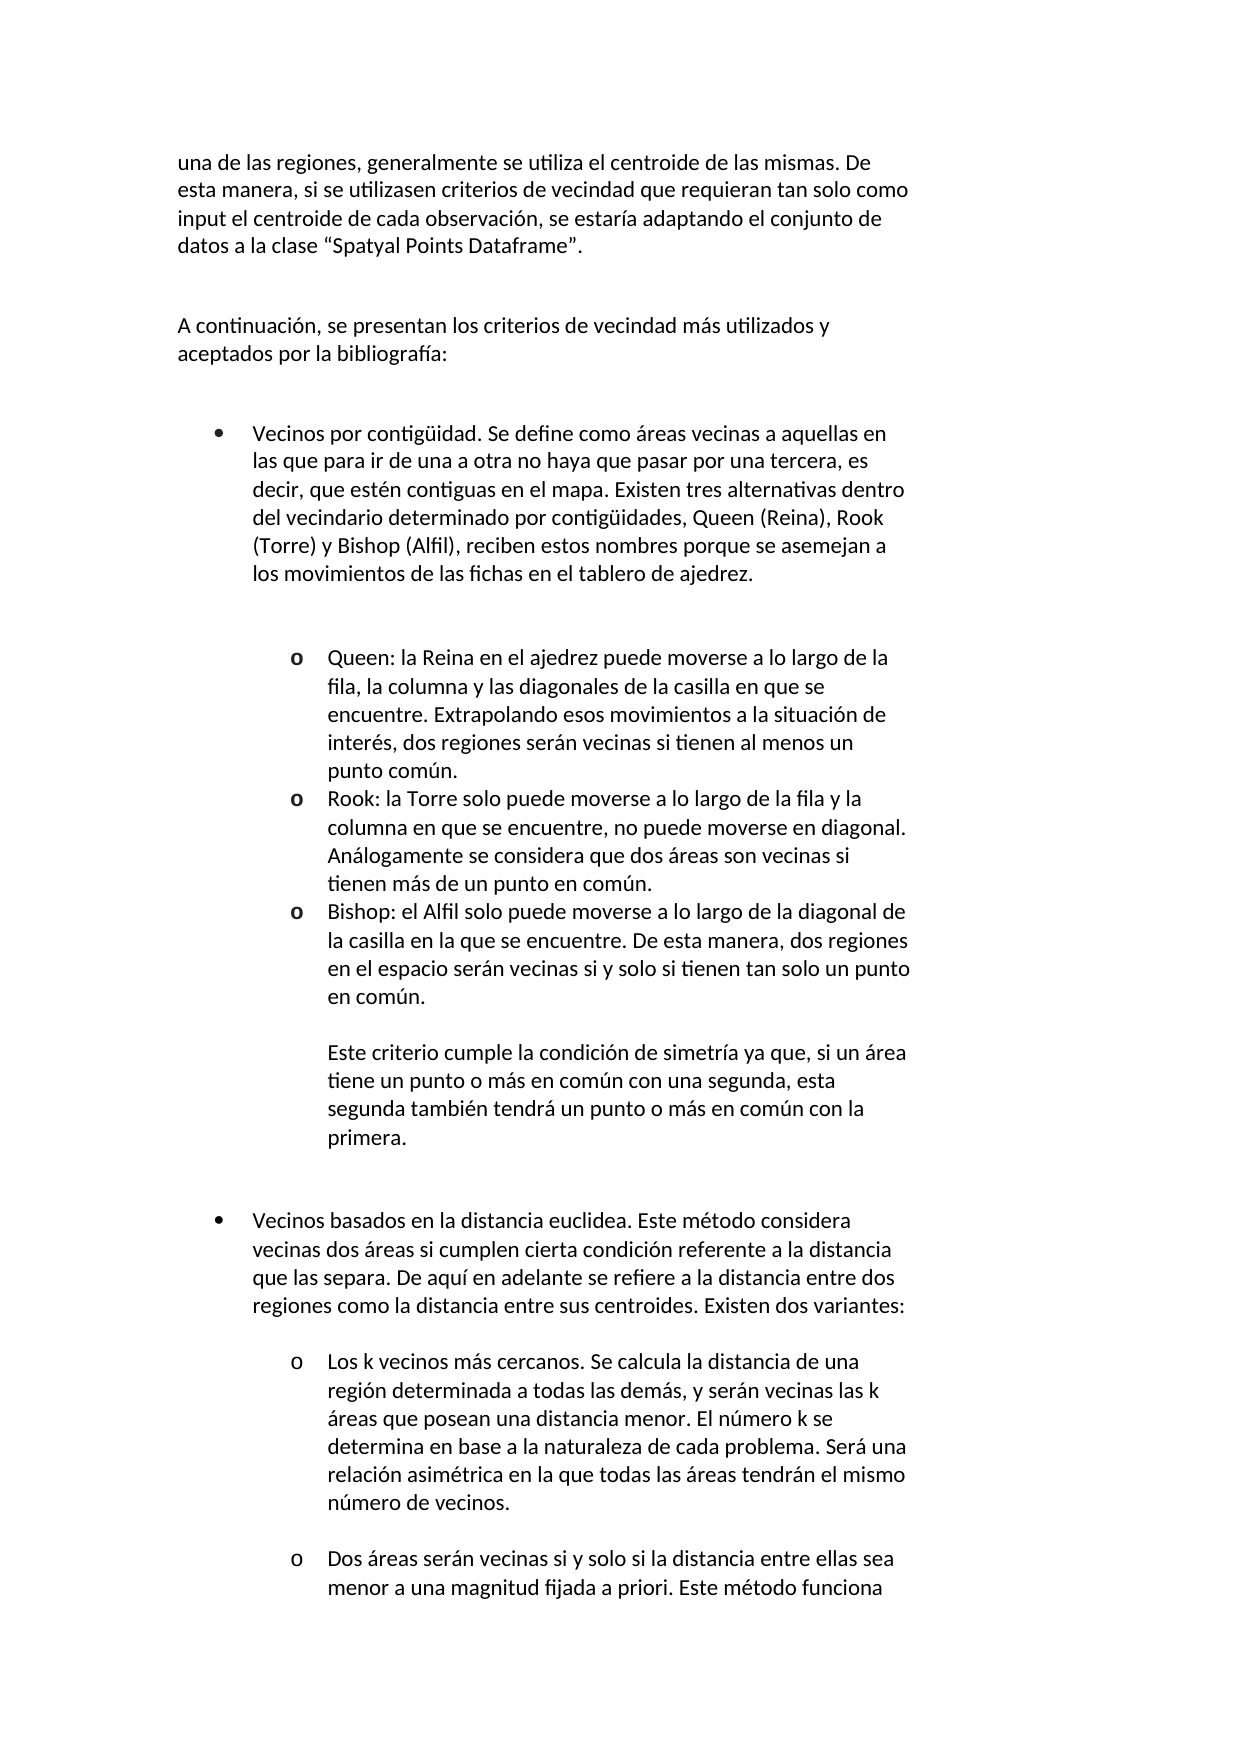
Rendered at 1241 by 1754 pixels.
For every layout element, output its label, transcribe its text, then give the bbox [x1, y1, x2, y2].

list Este criterio cumple la condición de simetría ya que, si un área tiene un punto o más en común con una segunda, esta segunda también tendrá un punto o más en común con la primera. [327, 1038, 915, 1151]
list Queen: la Reina en el ajedrez puede moverse a lo largo de la fila, la columna y las diagonales de la casilla en que se encuentre. Extrapolando esos movimientos a la situación de interés, dos regiones serán vecinas si tienen al menos un punto común. [290, 643, 915, 784]
list Bishop: el Alfil solo puede moverse a lo largo de la diagonal de la casilla en la que se encuentre. De esta manera, dos regiones en el espacio serán vecinas si y solo si tienen tan solo un punto en común. [290, 897, 915, 1011]
list Rook: la Torre solo puede moverse a lo largo de la fila y la columna en que se encuentre, no puede moverse en diagonal. Análogamente se considera que dos áreas son vecinas si tienen más de un punto en común. [290, 784, 915, 897]
text A continuación, se presentan los criterios de vecindad más utilizados y aceptados por la bibliografía: [177, 311, 915, 367]
list Los k vecinos más cercanos. Se calcula la distancia de una región determinada a todas las demás, y serán vecinas las k áreas que posean una distancia menor. El número k se determina en base a la naturaleza de cada problema. Será una relación asimétrica en la que todas las áreas tendrán el mismo número de vecinos. [290, 1347, 915, 1516]
list Vecinos por contigüidad. Se define como áreas vecinas a aquellas en las que para ir de una a otra no haya que pasar por una tercera, es decir, que estén contiguas en el mapa. Existen tres alternativas dentro del vecindario determinado por contigüidades, Queen (Reina), Rook (Torre) y Bishop (Alfil), reciben estos nombres porque se asemejan a los movimientos de las fichas en el tablero de ajedrez. [215, 419, 915, 587]
list Vecinos basados en la distancia euclidea. Este método considera vecinas dos áreas si cumplen cierta condición referente a la distancia que las separa. De aquí en adelante se refiere a la distancia entre dos regiones como la distancia entre sus centroides. Existen dos variantes: [215, 1207, 915, 1319]
